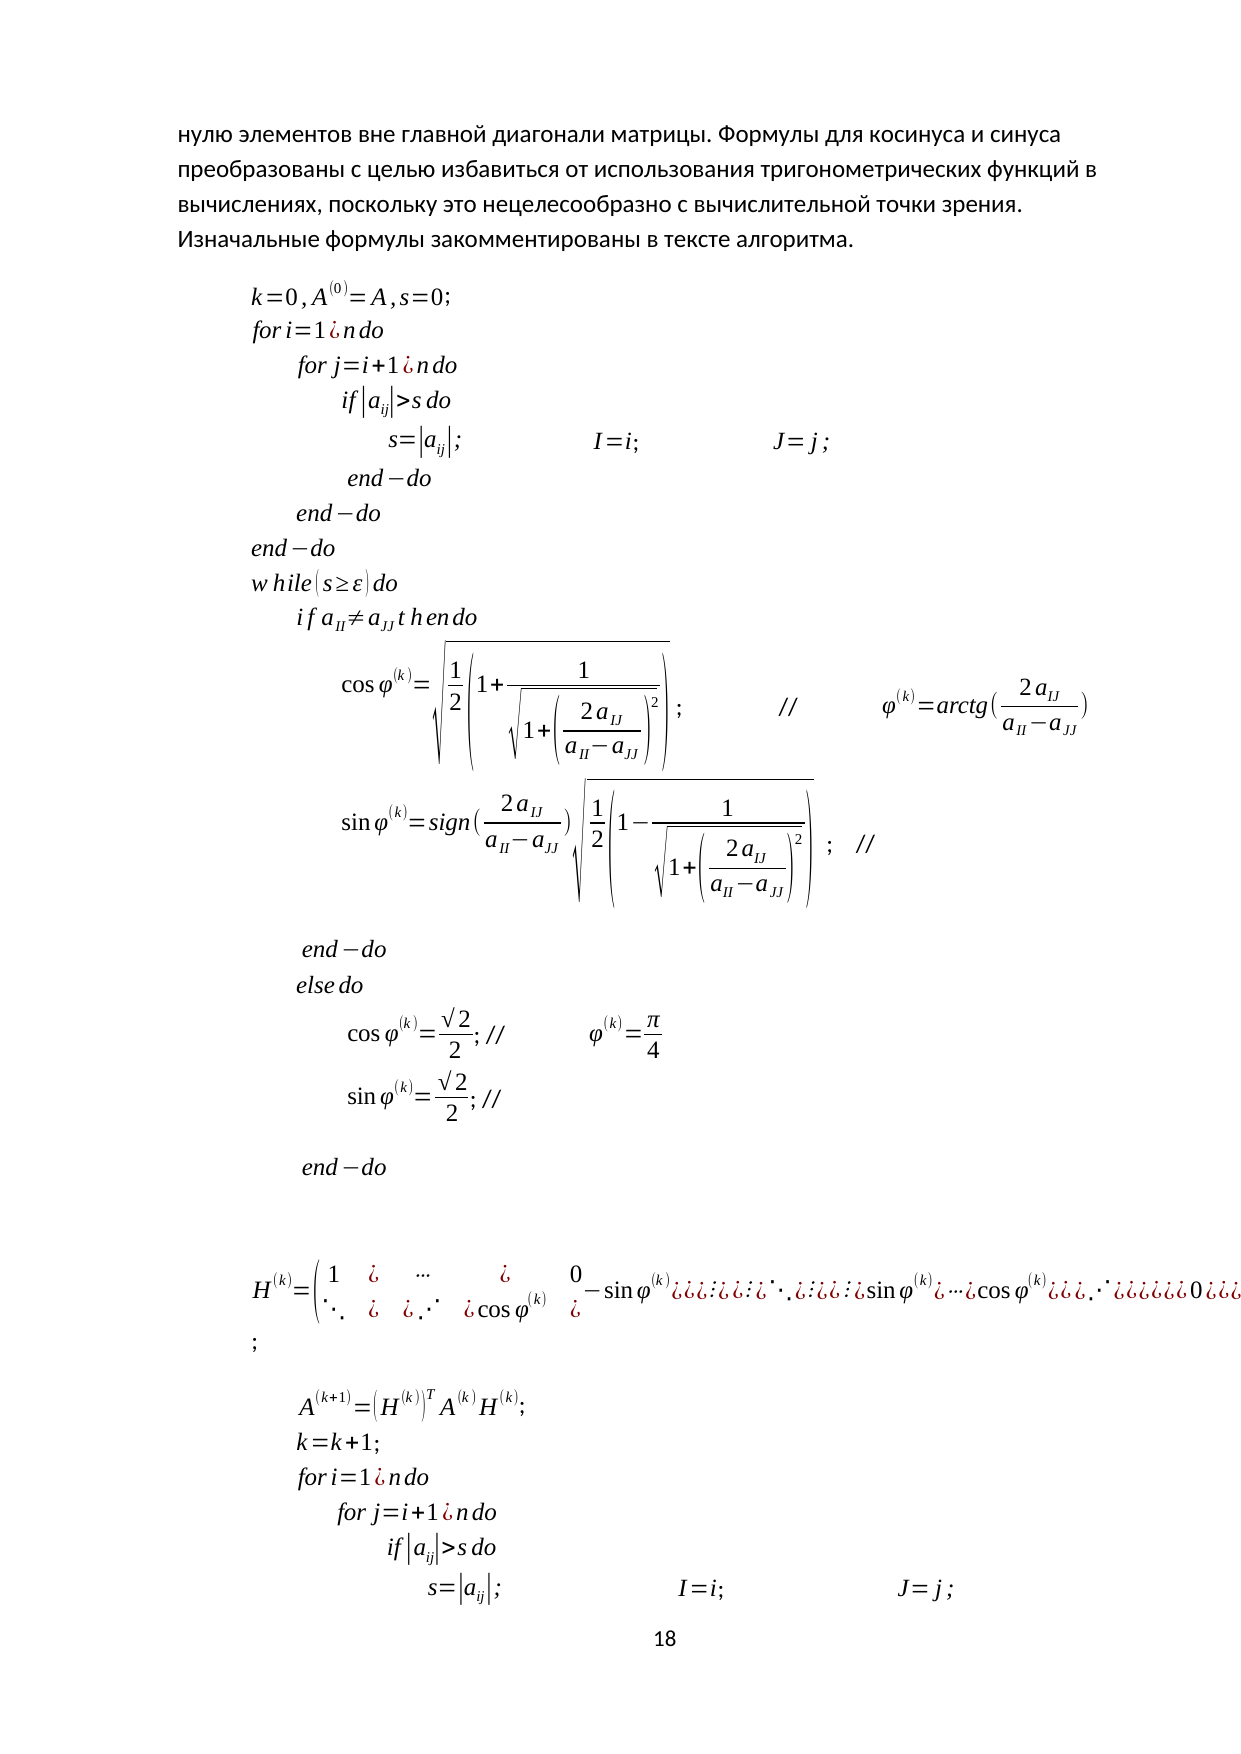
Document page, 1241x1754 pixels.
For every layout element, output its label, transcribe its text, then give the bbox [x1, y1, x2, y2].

text ; [251, 1153, 1152, 1360]
text ; ; ; //Замена ; ; //---||--- [251, 279, 1152, 910]
text ; ; ; ; ; [251, 1386, 1152, 1606]
text ; //Замена ; ; //---||--- [251, 935, 1152, 1128]
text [177, 118, 1152, 254]
